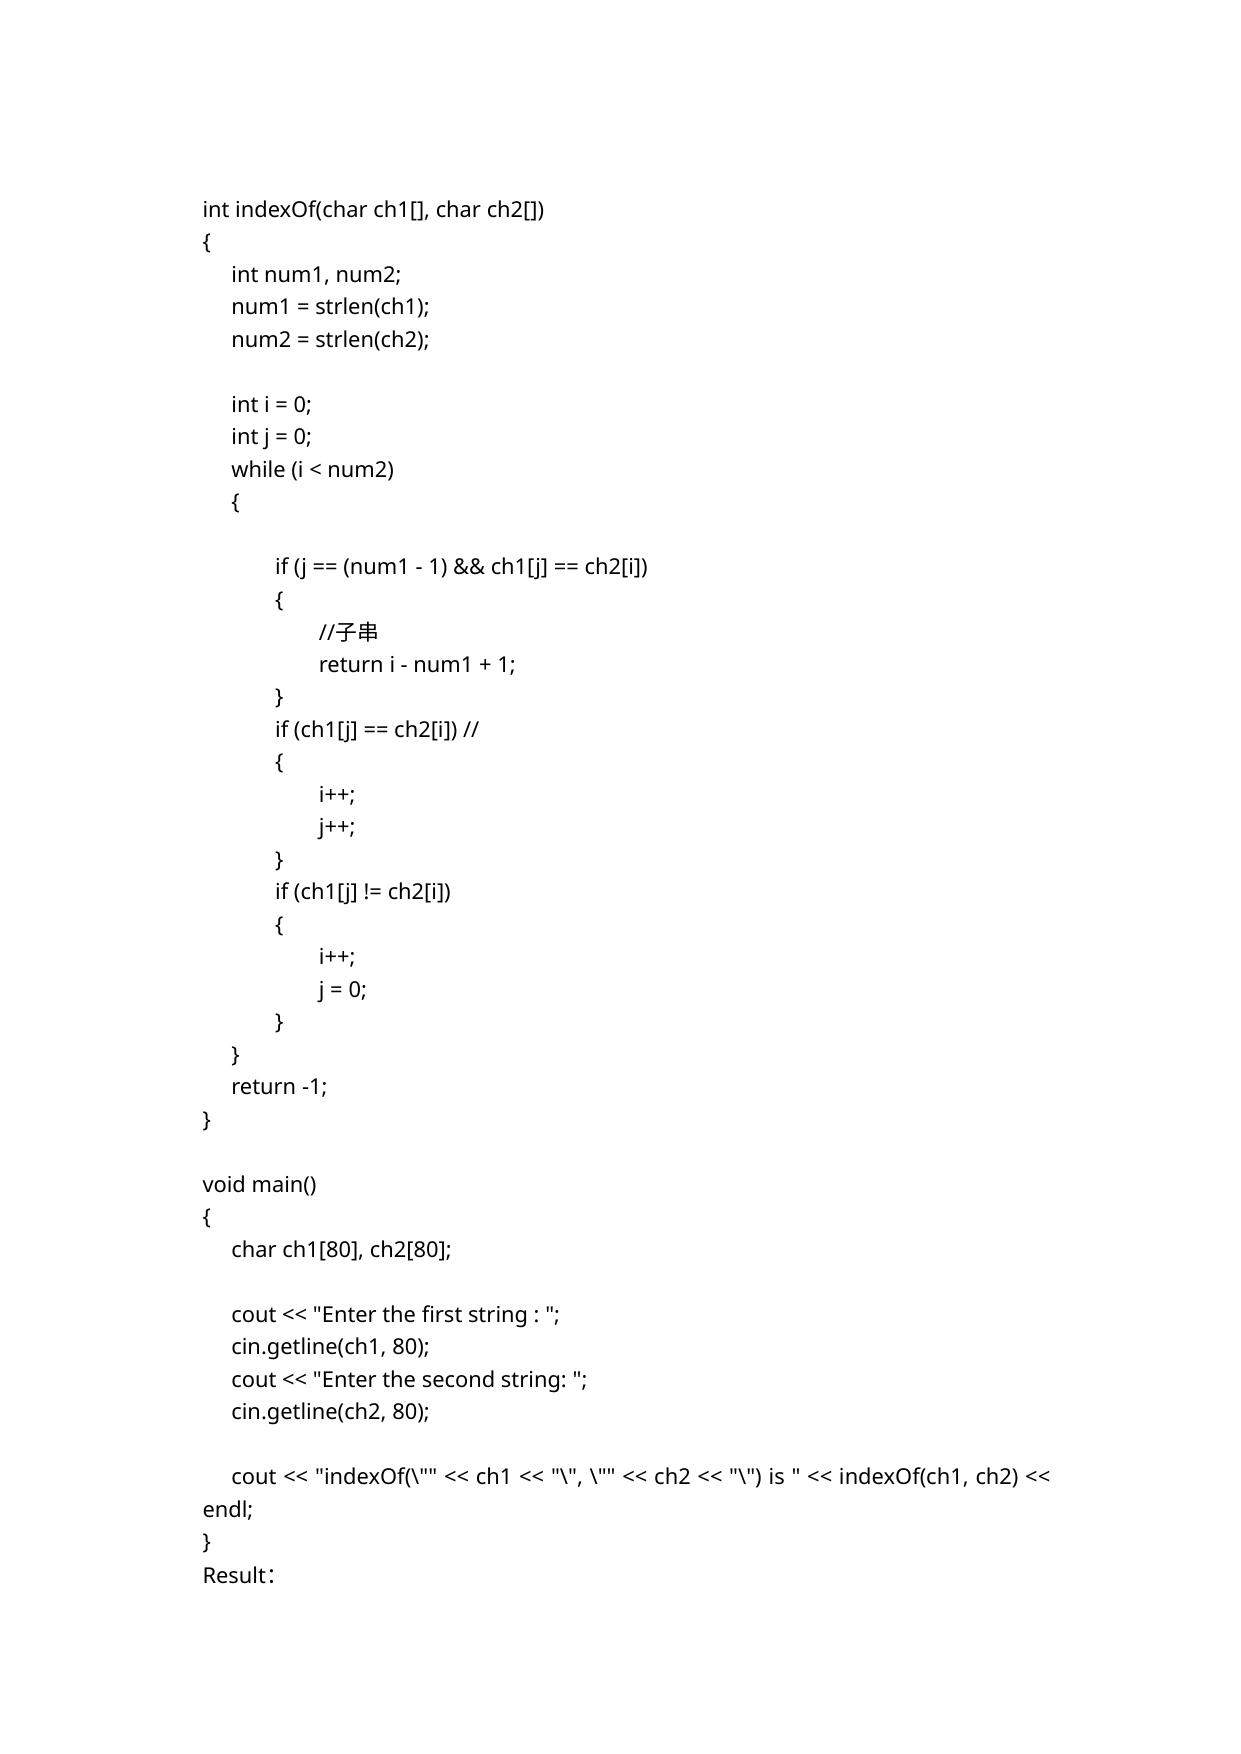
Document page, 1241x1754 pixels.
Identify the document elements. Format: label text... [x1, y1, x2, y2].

text } [202, 1525, 1053, 1557]
text { [202, 485, 1053, 517]
text } [202, 1102, 1053, 1135]
text if (ch1[j] != ch2[i]) [202, 875, 1053, 907]
text int i = 0; [202, 387, 1053, 420]
text num1 = strlen(ch1); [202, 290, 1053, 322]
text if (j == (num1 - 1) && ch1[j] == ch2[i]) [202, 550, 1053, 582]
text cin.getline(ch1, 80); [202, 1330, 1053, 1362]
text { [202, 225, 1053, 257]
text Result： [202, 1557, 1053, 1590]
text } [202, 1005, 1053, 1037]
text i++; [202, 777, 1053, 810]
text int j = 0; [202, 420, 1053, 452]
text { [202, 907, 1053, 940]
text int num1, num2; [202, 257, 1053, 290]
text { [202, 1200, 1053, 1232]
text j++; [202, 810, 1053, 842]
text cout << "indexOf(\"" << ch1 << "\", \"" << ch2 << "\") is " << indexOf(ch1, ch2) << endl; [202, 1460, 1053, 1525]
text } [202, 680, 1053, 712]
text return -1; [202, 1070, 1053, 1102]
text return i - num1 + 1; [202, 647, 1053, 680]
text cin.getline(ch2, 80); [202, 1395, 1053, 1427]
text { [202, 582, 1053, 615]
text //子串 [202, 615, 1053, 647]
text j = 0; [202, 972, 1053, 1005]
text { [202, 745, 1053, 777]
text void main() [202, 1167, 1053, 1200]
text num2 = strlen(ch2); [202, 322, 1053, 355]
text if (ch1[j] == ch2[i]) // [202, 712, 1053, 745]
text cout << "Enter the second string: "; [202, 1362, 1053, 1395]
text char ch1[80], ch2[80]; [202, 1232, 1053, 1265]
text int indexOf(char ch1[], char ch2[]) [202, 192, 1053, 225]
text } [202, 1037, 1053, 1070]
text cout << "Enter the first string : "; [202, 1297, 1053, 1330]
text i++; [202, 940, 1053, 972]
text } [202, 842, 1053, 875]
text while (i < num2) [202, 452, 1053, 485]
